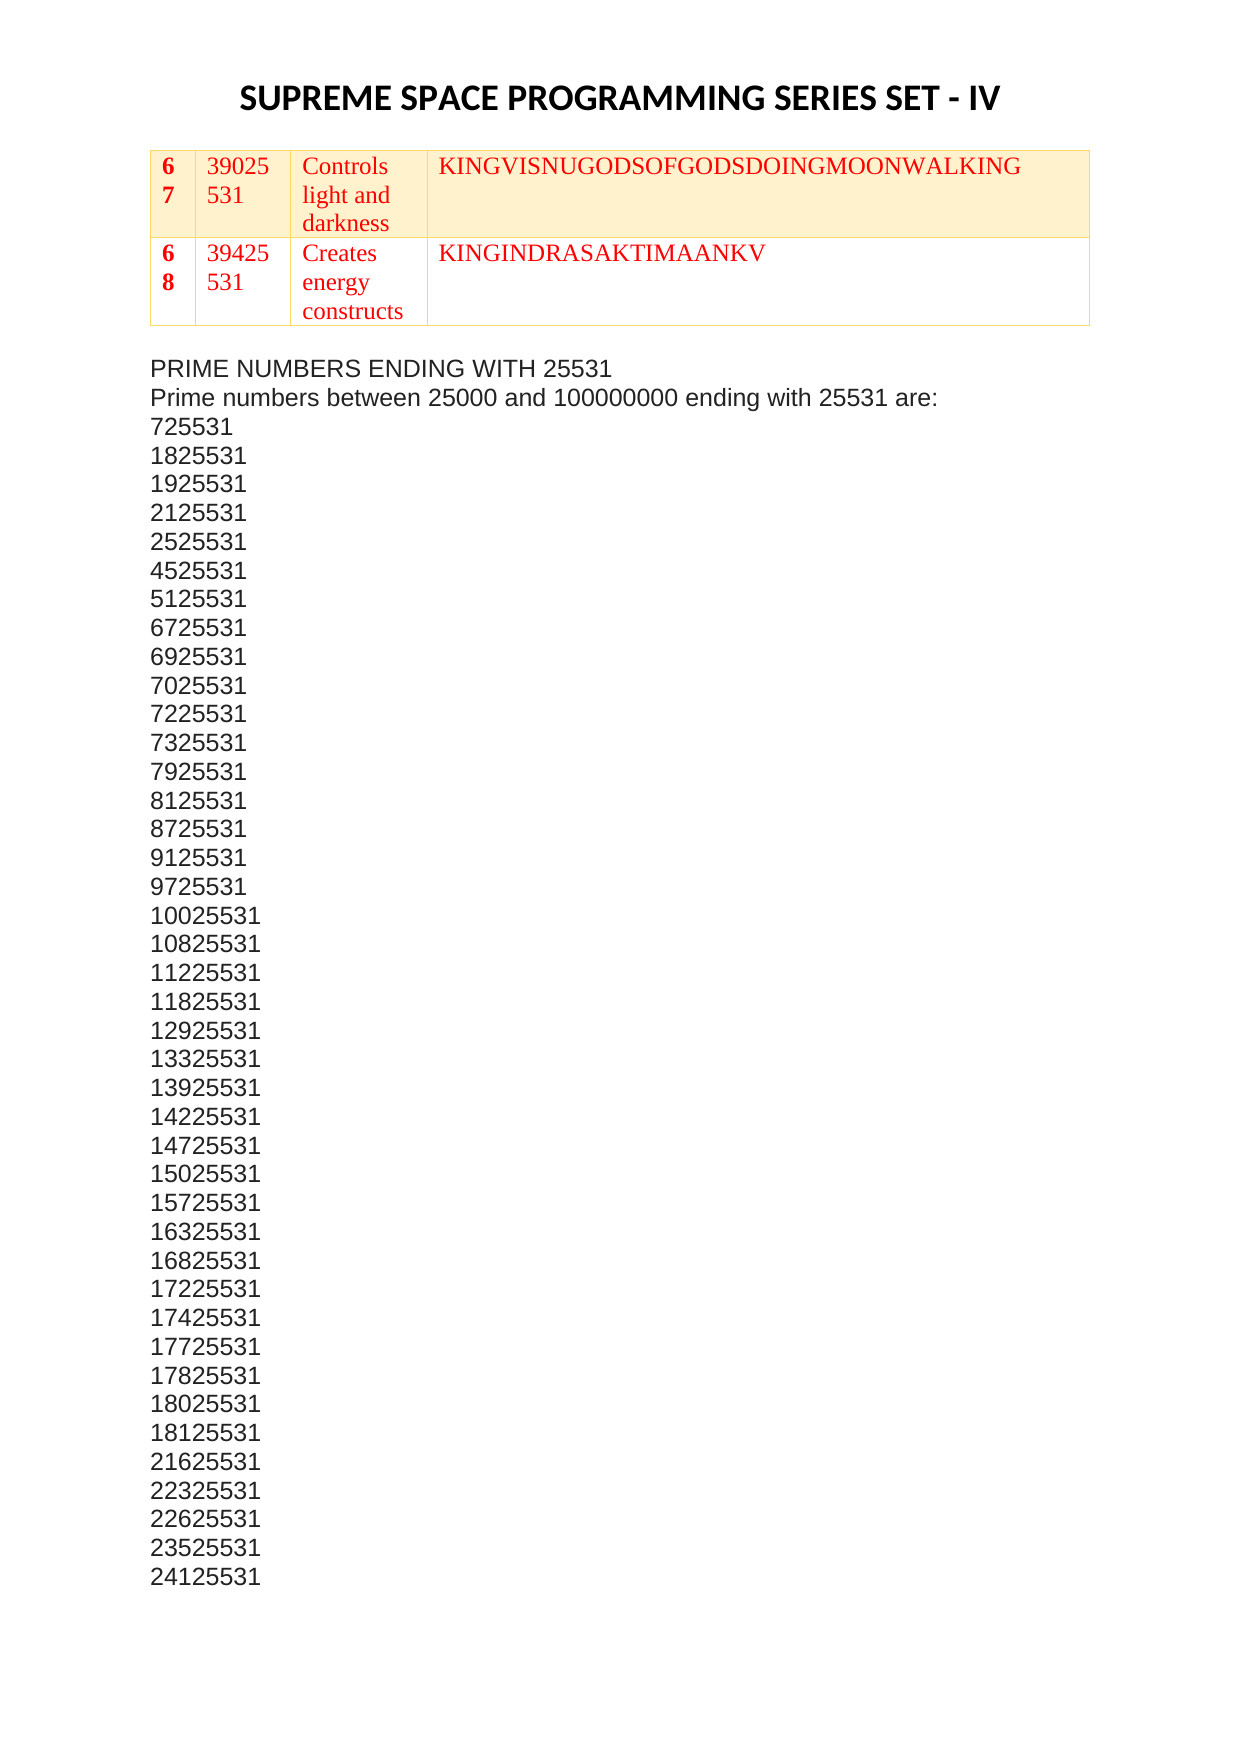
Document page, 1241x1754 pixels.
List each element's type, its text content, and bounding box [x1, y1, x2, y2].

text 5125531 [150, 584, 1090, 613]
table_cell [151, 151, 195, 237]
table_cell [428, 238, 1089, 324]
text 11225531 [150, 958, 1090, 987]
text 17725531 [150, 1332, 1090, 1361]
text 14225531 [150, 1102, 1090, 1131]
text 8125531 [150, 786, 1090, 814]
text 10825531 [150, 929, 1090, 958]
text 9725531 [150, 872, 1090, 901]
text PRIME NUMBERS ENDING WITH 25531 [150, 354, 1090, 383]
text 22625531 [150, 1504, 1090, 1533]
text 12925531 [150, 1016, 1090, 1044]
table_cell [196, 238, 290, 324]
text 1825531 [150, 441, 1090, 469]
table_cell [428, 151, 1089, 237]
text 16825531 [150, 1246, 1090, 1274]
text 18125531 [150, 1418, 1090, 1447]
text 2125531 [150, 498, 1090, 527]
text 7325531 [150, 728, 1090, 757]
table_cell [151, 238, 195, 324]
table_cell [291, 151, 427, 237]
text 13325531 [150, 1044, 1090, 1073]
text 1925531 [150, 469, 1090, 498]
text 17825531 [150, 1361, 1090, 1389]
text 725531 [150, 412, 1090, 441]
text 15725531 [150, 1188, 1090, 1217]
text 13925531 [150, 1073, 1090, 1102]
text 17225531 [150, 1274, 1090, 1303]
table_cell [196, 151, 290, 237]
text 17425531 [150, 1303, 1090, 1332]
text 23525531 [150, 1533, 1090, 1562]
text 9125531 [150, 843, 1090, 872]
text 21625531 [150, 1447, 1090, 1476]
text 18025531 [150, 1389, 1090, 1418]
text 11825531 [150, 987, 1090, 1016]
text 7925531 [150, 757, 1090, 786]
text 2525531 [150, 527, 1090, 556]
text 15025531 [150, 1159, 1090, 1188]
text 7025531 [150, 671, 1090, 699]
text 22325531 [150, 1476, 1090, 1504]
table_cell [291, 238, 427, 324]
text 14725531 [150, 1131, 1090, 1159]
text 16325531 [150, 1217, 1090, 1246]
text 6725531 [150, 613, 1090, 642]
text 6925531 [150, 642, 1090, 671]
text 10025531 [150, 901, 1090, 929]
text 8725531 [150, 814, 1090, 843]
text 24125531 [150, 1562, 1090, 1591]
text Prime numbers between 25000 and 100000000 ending with 25531 are: [150, 383, 1090, 412]
text 4525531 [150, 556, 1090, 584]
text 7225531 [150, 699, 1090, 728]
